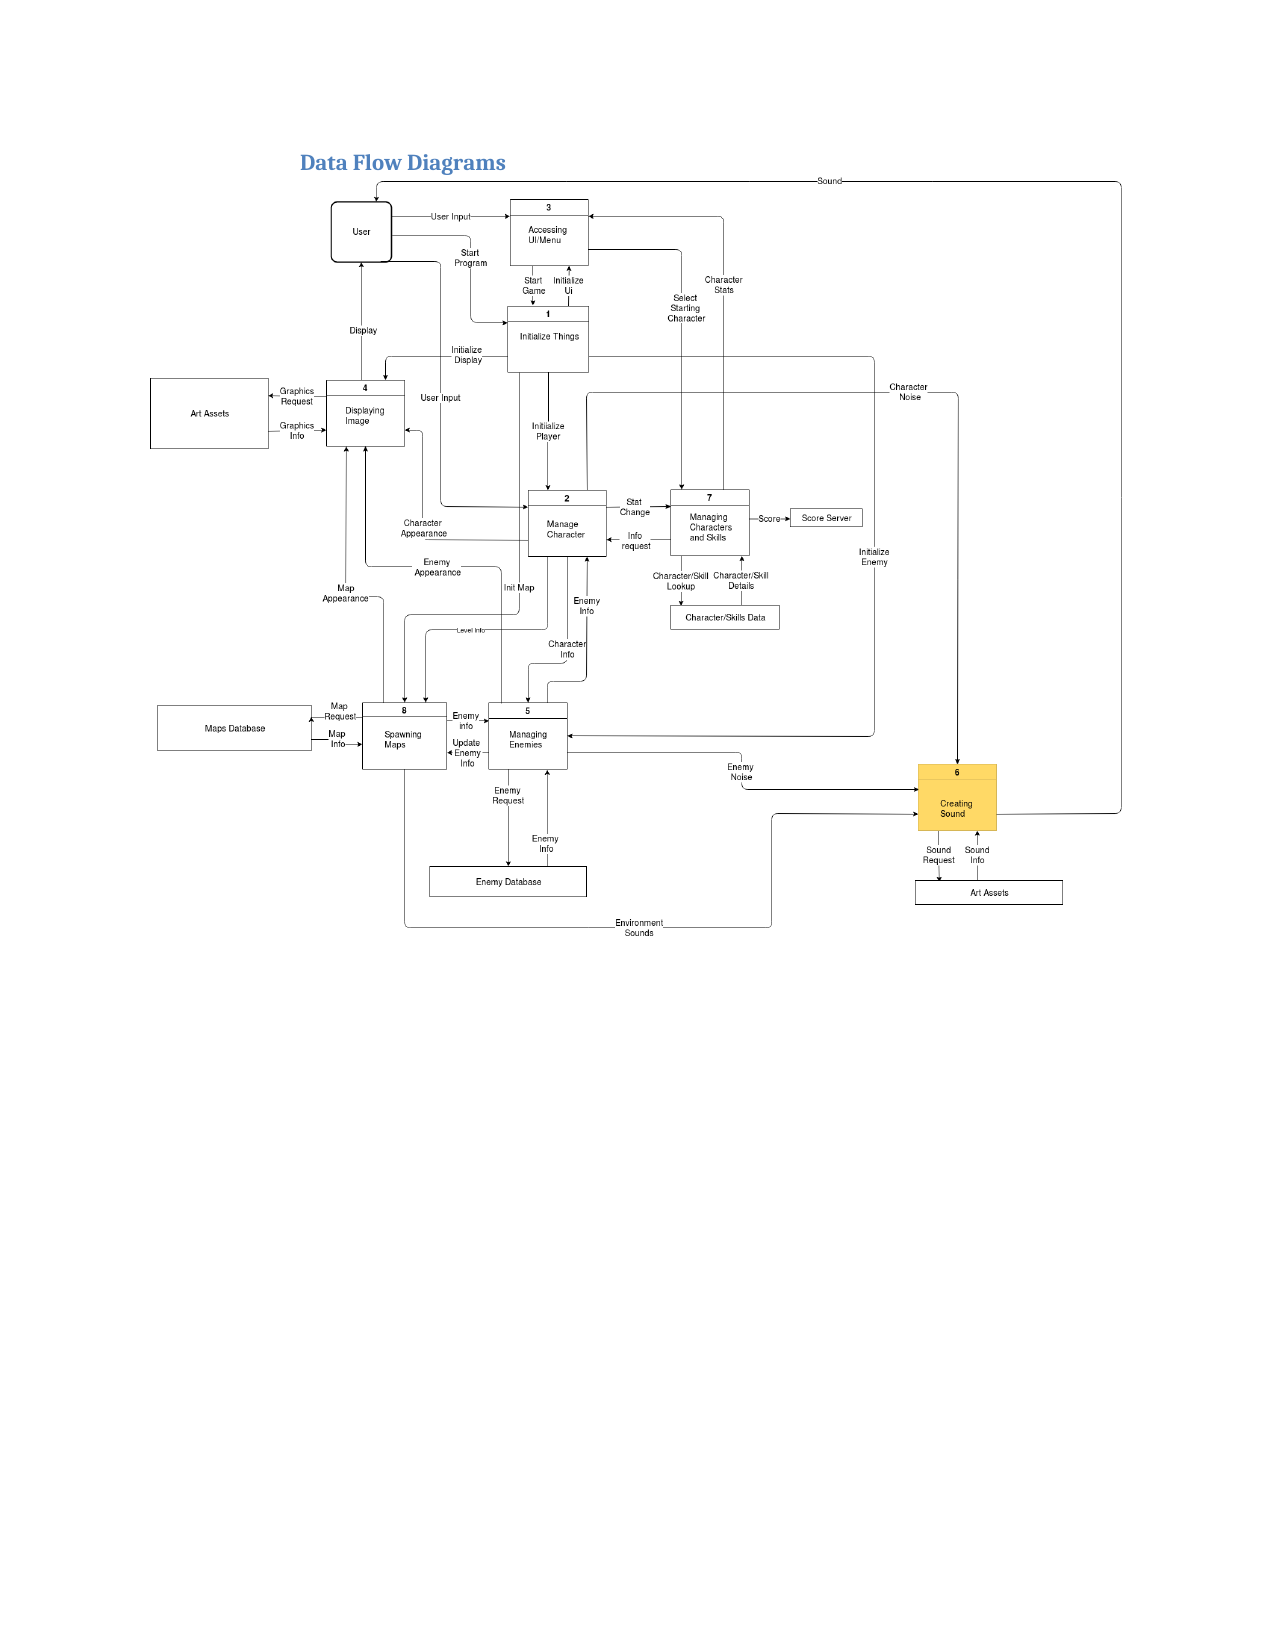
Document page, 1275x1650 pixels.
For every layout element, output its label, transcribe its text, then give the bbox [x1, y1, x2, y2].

subtitle Data Flow Diagrams [300, 150, 1125, 176]
picture [150, 176, 1125, 937]
